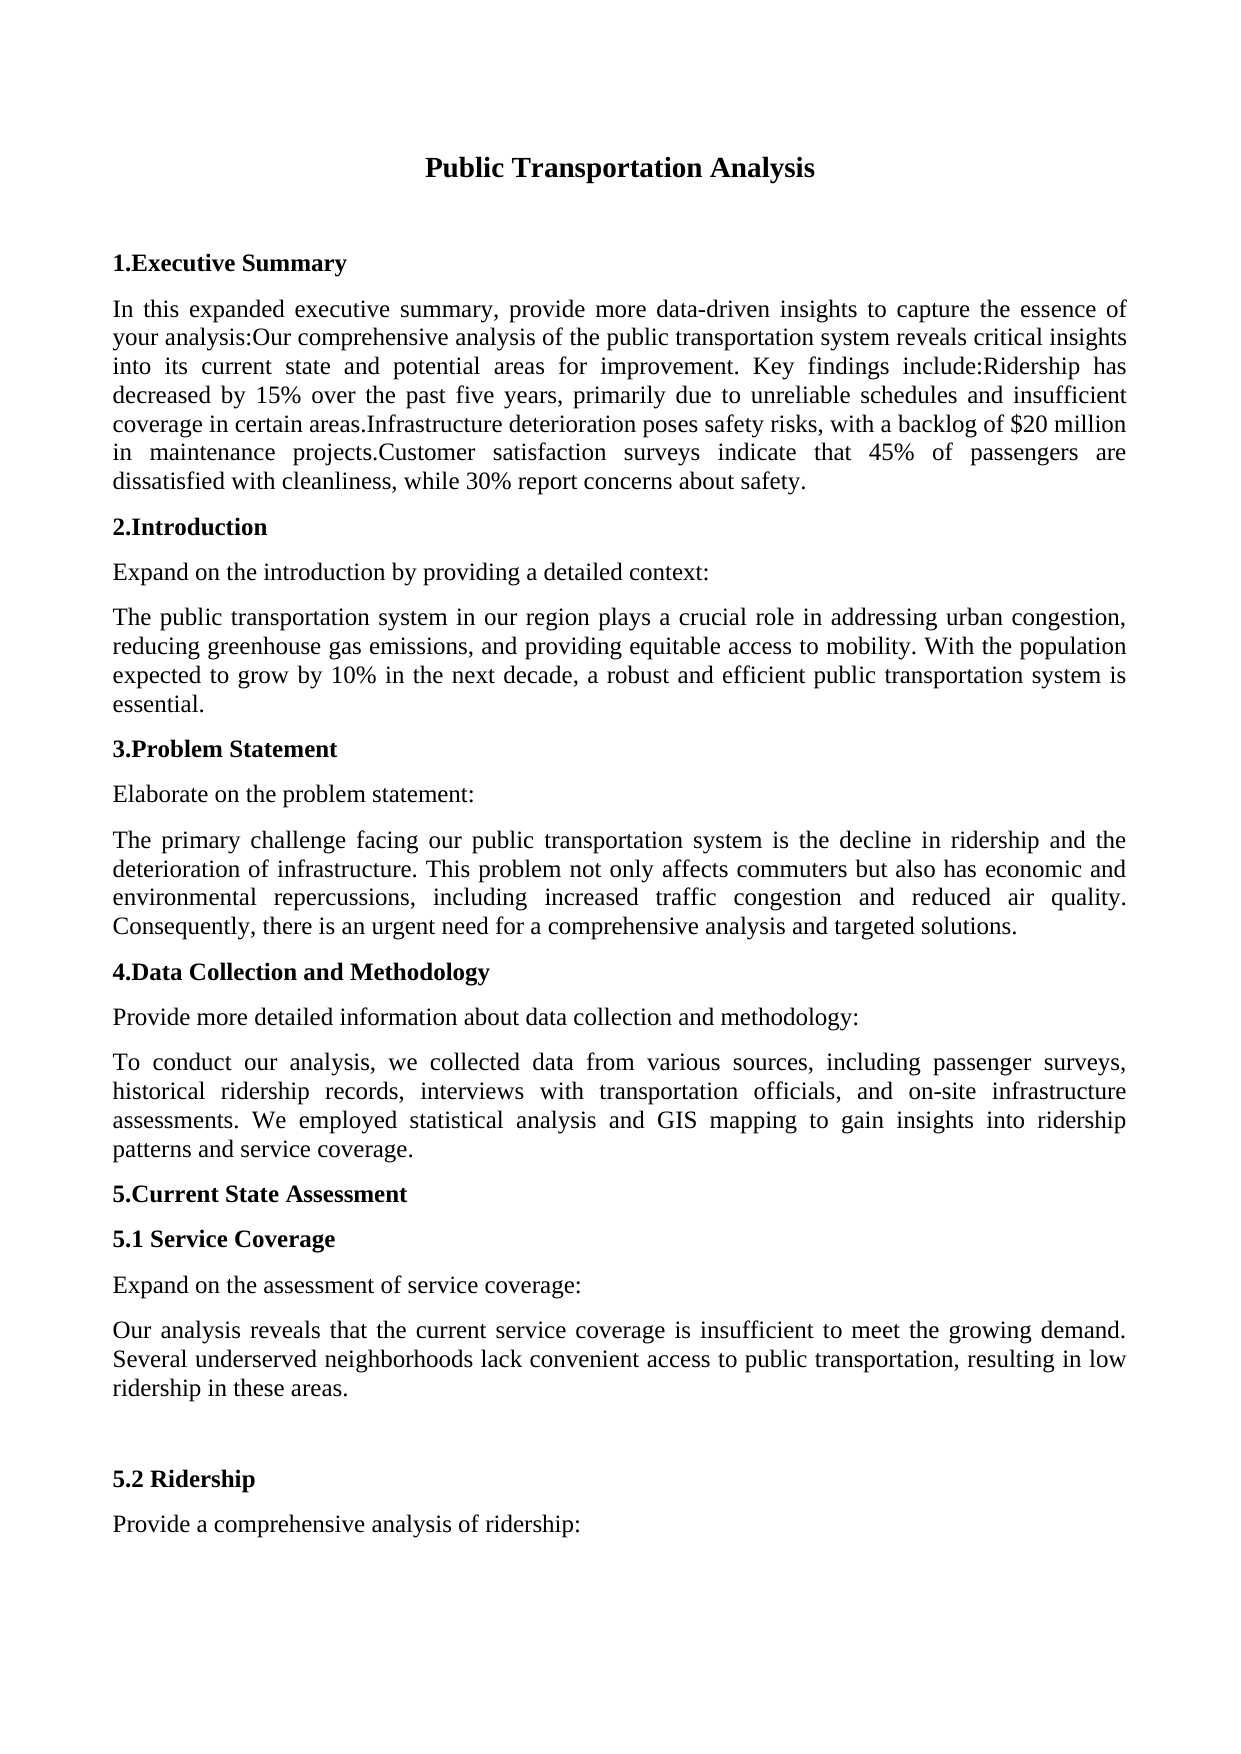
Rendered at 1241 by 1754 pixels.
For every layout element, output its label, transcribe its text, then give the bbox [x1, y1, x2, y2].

text 5.1 Service Coverage [112, 1224, 1128, 1253]
text Provide more detailed information about data collection and methodology: [112, 1002, 1128, 1031]
text Elaborate on the problem statement: [112, 779, 1128, 808]
text Expand on the assessment of service coverage: [112, 1270, 1128, 1299]
text 2.Introduction [112, 512, 1128, 540]
text 3.Problem Statement [112, 734, 1128, 763]
text 1.Executive Summary [112, 248, 1128, 277]
text The public transportation system in our region plays a crucial role in addressing urban congestion, reducing greenhouse gas emissions, and providing equitable access to mobility. With the population expected to grow by 10% in the next decade, a robust and efficient public transportation system is essential. [112, 602, 1128, 717]
text Our analysis reveals that the current service coverage is insufficient to meet the growing demand. Several underserved neighborhoods lack convenient access to public transportation, resulting in low ridership in these areas. [112, 1315, 1128, 1402]
text In this expanded executive summary, provide more data-driven insights to capture the essence of your analysis:Our comprehensive analysis of the public transportation system reveals critical insights into its current state and potential areas for improvement. Key findings include:Ridership has decreased by 15% over the past five years, primarily due to unreliable schedules and insufficient coverage in certain areas.Infrastructure deterioration poses safety risks, with a backlog of $20 million in maintenance projects.Customer satisfaction surveys indicate that 45% of passengers are dissatisfied with cleanliness, while 30% report concerns about safety. [112, 294, 1128, 495]
text Public Transportation Analysis [112, 150, 1128, 183]
text 5.Current State Assessment [112, 1179, 1128, 1208]
text Provide a comprehensive analysis of ridership: [112, 1509, 1128, 1538]
text 4.Data Collection and Methodology [112, 957, 1128, 985]
text Expand on the introduction by providing a detailed context: [112, 557, 1128, 586]
text 5.2 Ridership [112, 1464, 1128, 1492]
text The primary challenge facing our public transportation system is the decline in ridership and the deterioration of infrastructure. This problem not only affects commuters but also has economic and environmental repercussions, including increased traffic congestion and reduced air quality. Consequently, there is an urgent need for a comprehensive analysis and targeted solutions. [112, 825, 1128, 940]
text To conduct our analysis, we collected data from various sources, including passenger surveys, historical ridership records, interviews with transportation officials, and on-site infrastructure assessments. We employed statistical analysis and GIS mapping to gain insights into ridership patterns and service coverage. [112, 1047, 1128, 1162]
